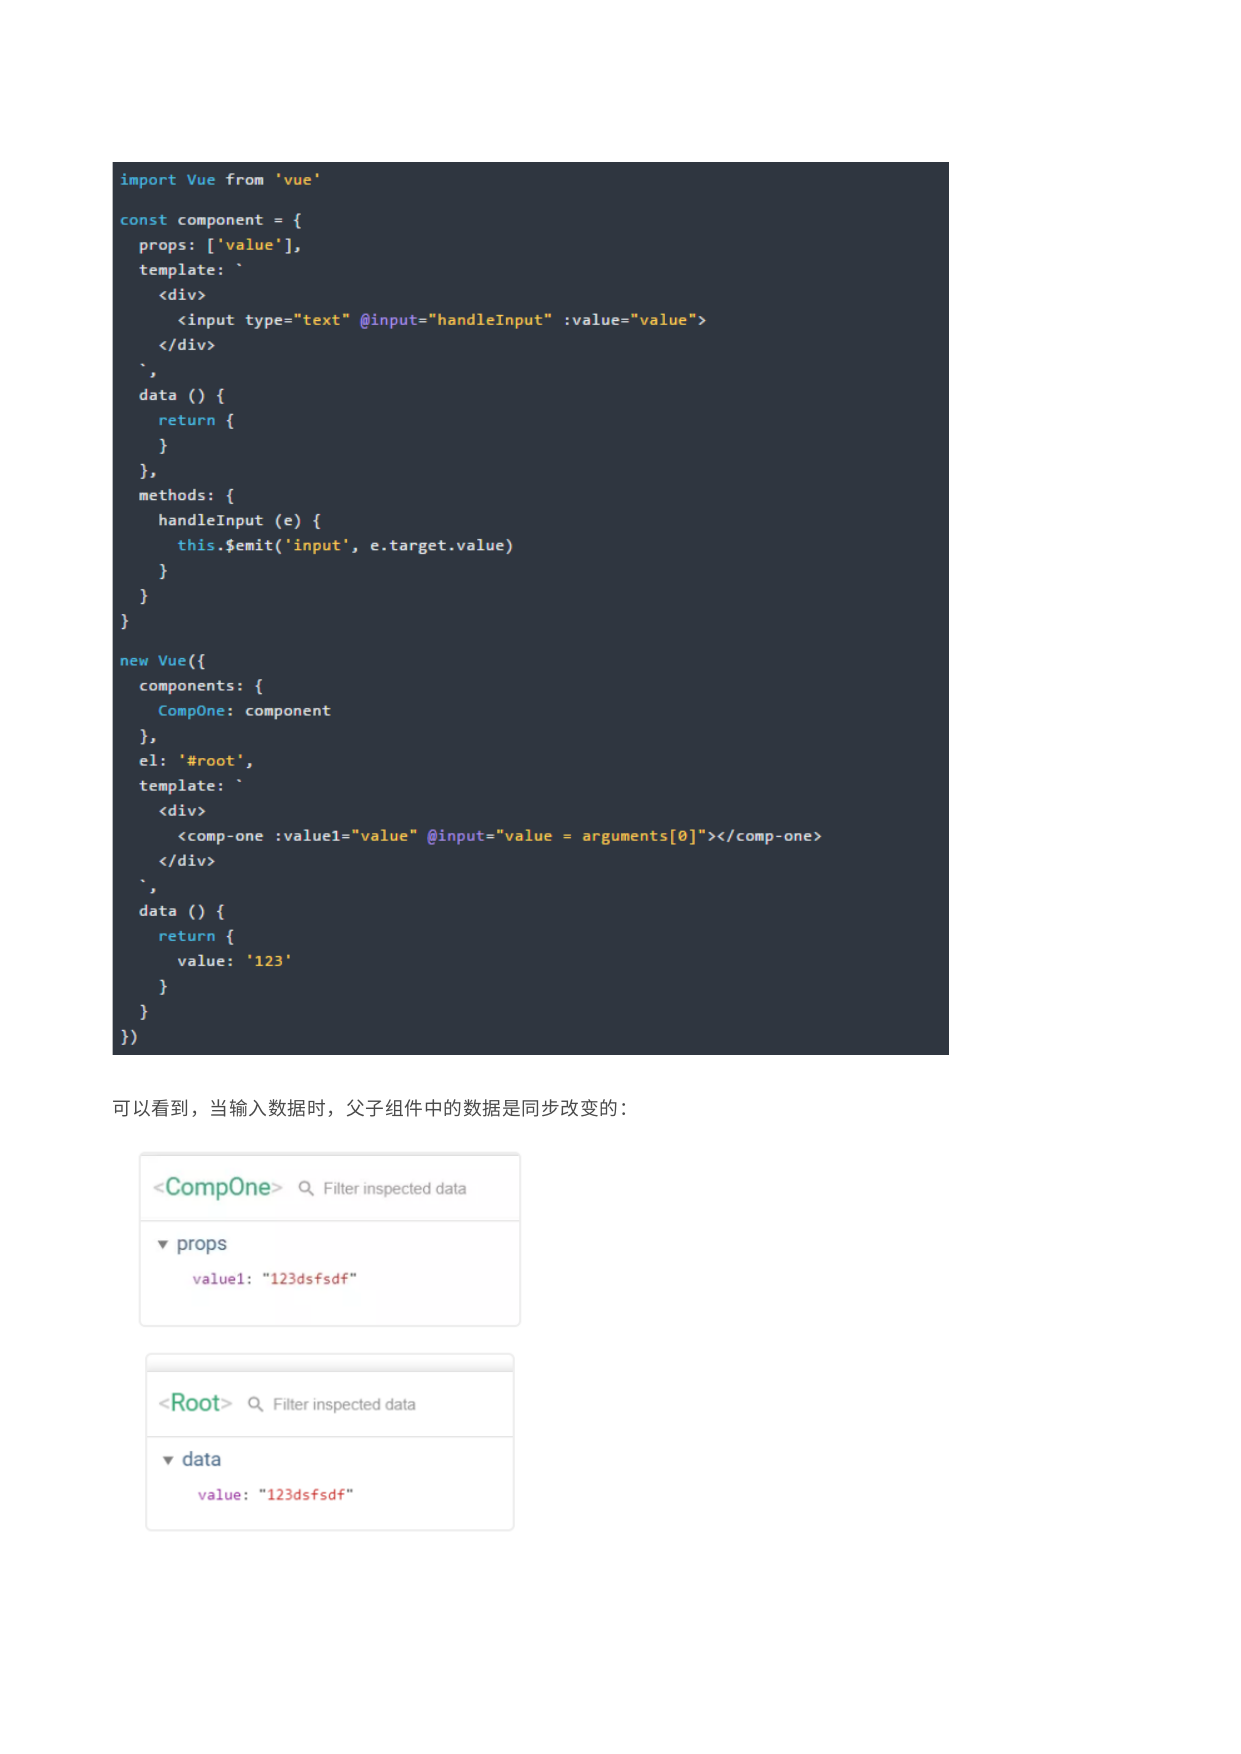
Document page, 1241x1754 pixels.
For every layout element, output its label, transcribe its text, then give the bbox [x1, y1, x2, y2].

picture [112, 1142, 548, 1540]
picture [112, 162, 949, 1055]
text 可以看到，当输入数据时，父子组件中的数据是同步改变的： [112, 1091, 1128, 1123]
